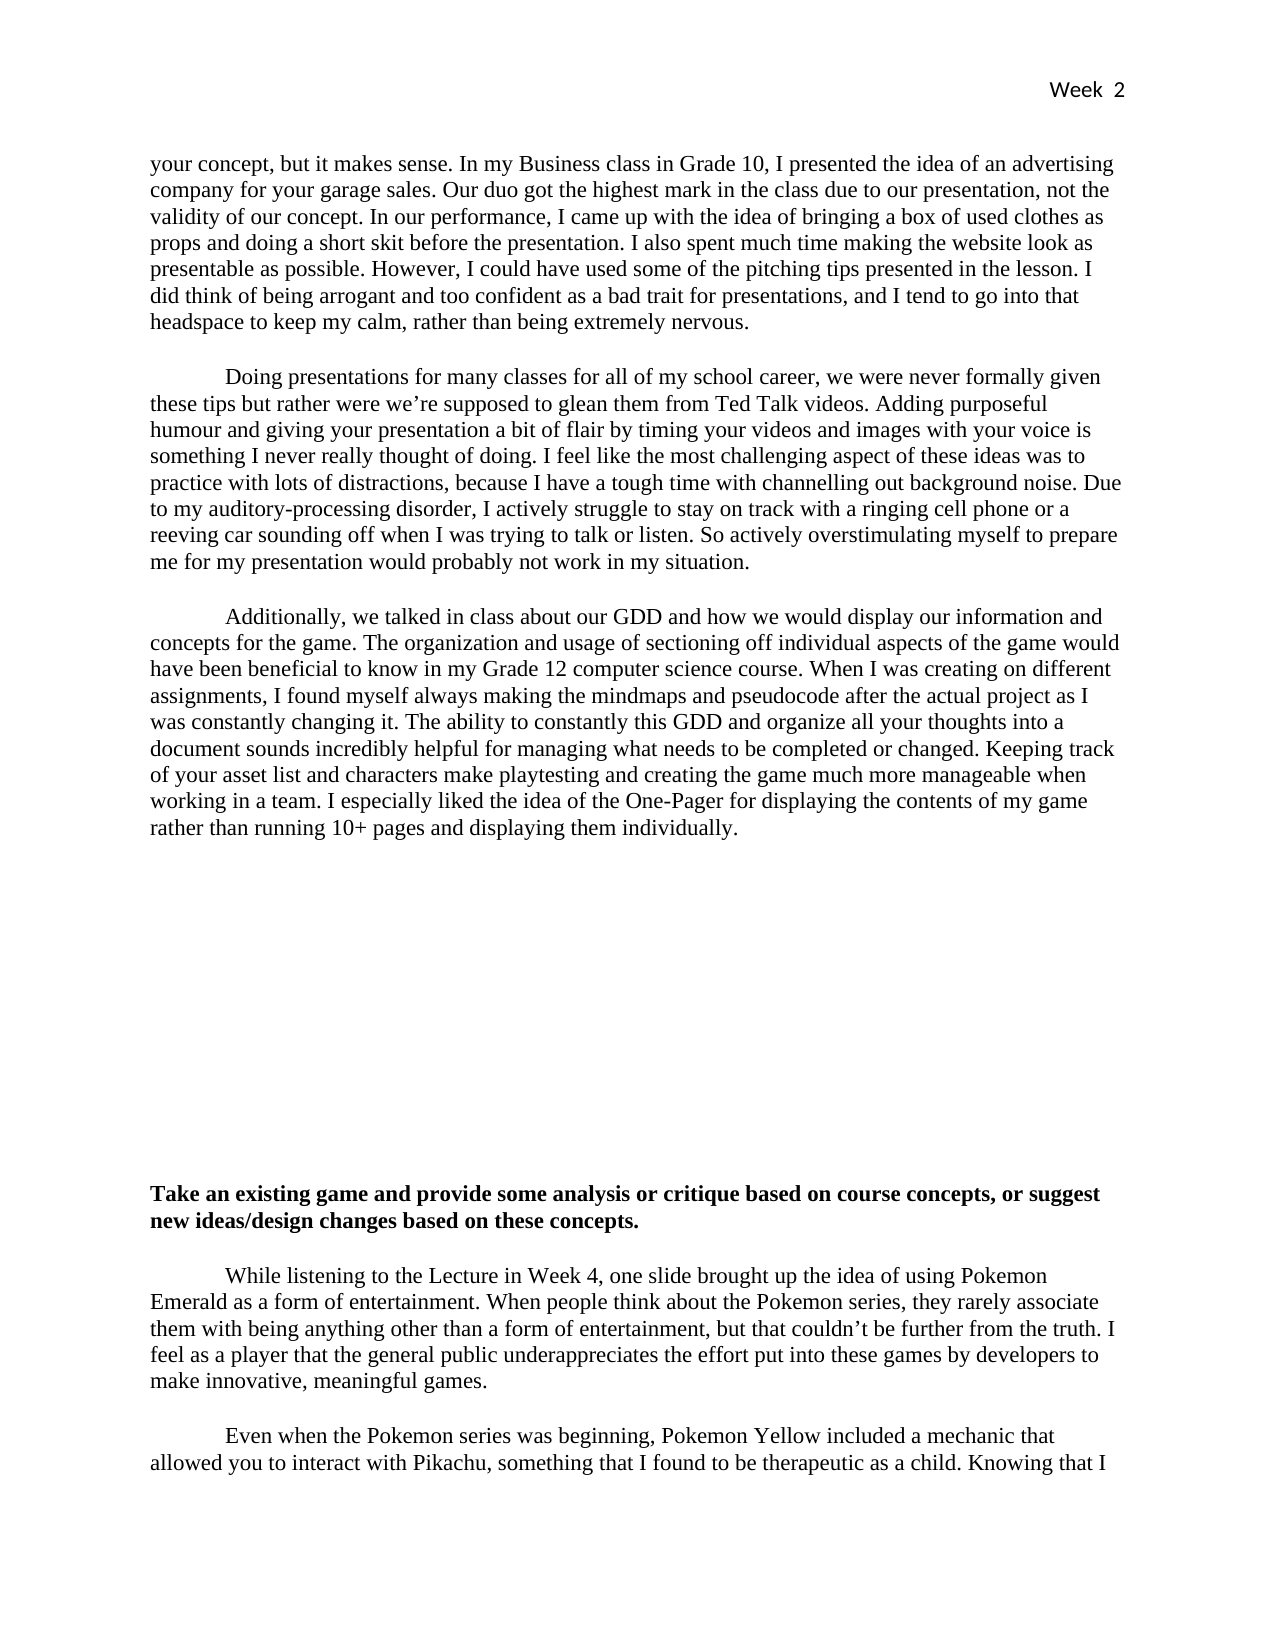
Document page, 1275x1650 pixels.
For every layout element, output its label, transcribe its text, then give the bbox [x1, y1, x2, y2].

text While listening to the Lecture in Week 4, one slide brought up the idea of using Pokemon Emerald as a form of entertainment. When people think about the Pokemon series, they rarely associate them with being anything other than a form of entertainment, but that couldn’t be further from the truth. I feel as a player that the general public underappreciates the effort put into these games by developers to make innovative, meaningful games. [150, 1262, 1125, 1394]
text Additionally, we talked in class about our GDD and how we would display our information and concepts for the game. The organization and usage of sectioning off individual aspects of the game would have been beneficial to know in my Grade 12 computer science course. When I was creating on different assignments, I found myself always making the mindmaps and pseudocode after the actual project as I was constantly changing it. The ability to constantly this GDD and organize all your thoughts into a document sounds incredibly helpful for managing what needs to be completed or changed. Keeping track of your asset list and characters make playtesting and creating the game much more manageable when working in a team. I especially liked the idea of the One-Pager for displaying the contents of my game rather than running 10+ pages and displaying them individually. [150, 603, 1125, 840]
text Take an existing game and provide some analysis or critique based on course concepts, or suggest new ideas/design changes based on these concepts. [150, 1181, 1125, 1233]
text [150, 1422, 1125, 1475]
text Doing presentations for many classes for all of my school career, we were never formally given these tips but rather were we’re supposed to glean them from Ted Talk videos. Adding purposeful humour and giving your presentation a bit of flair by timing your videos and images with your voice is something I never really thought of doing. I feel like the most challenging aspect of these ideas was to practice with lots of distractions, because I have a tough time with channelling out background noise. Due to my auditory-processing disorder, I actively struggle to stay on track with a ringing cell phone or a reeving car sounding off when I was trying to talk or listen. So actively overstimulating myself to prepare me for my presentation would probably not work in my situation. [150, 363, 1125, 574]
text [150, 150, 1125, 334]
